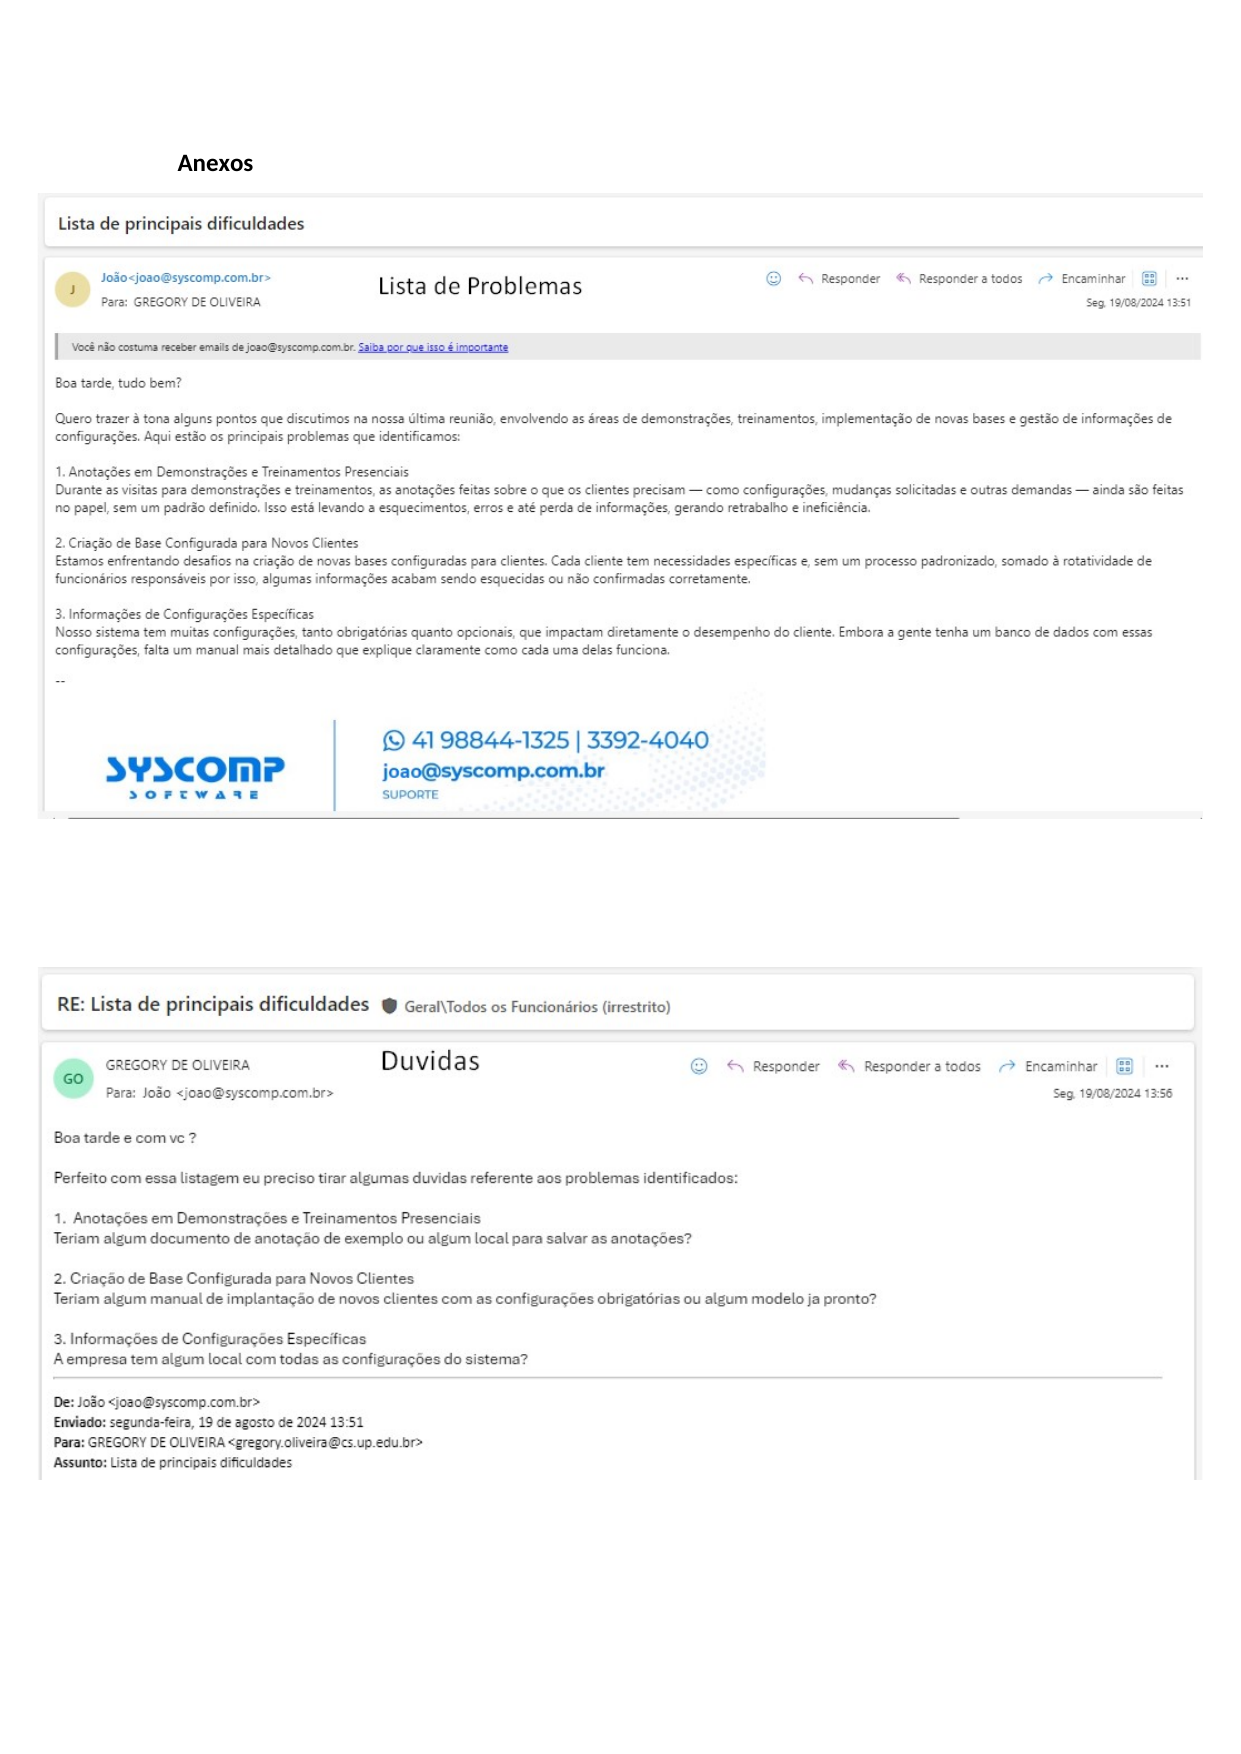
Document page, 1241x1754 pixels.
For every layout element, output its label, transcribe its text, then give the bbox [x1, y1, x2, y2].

picture [37, 193, 1203, 819]
text Anexos [177, 148, 1063, 178]
picture [37, 967, 1203, 1480]
